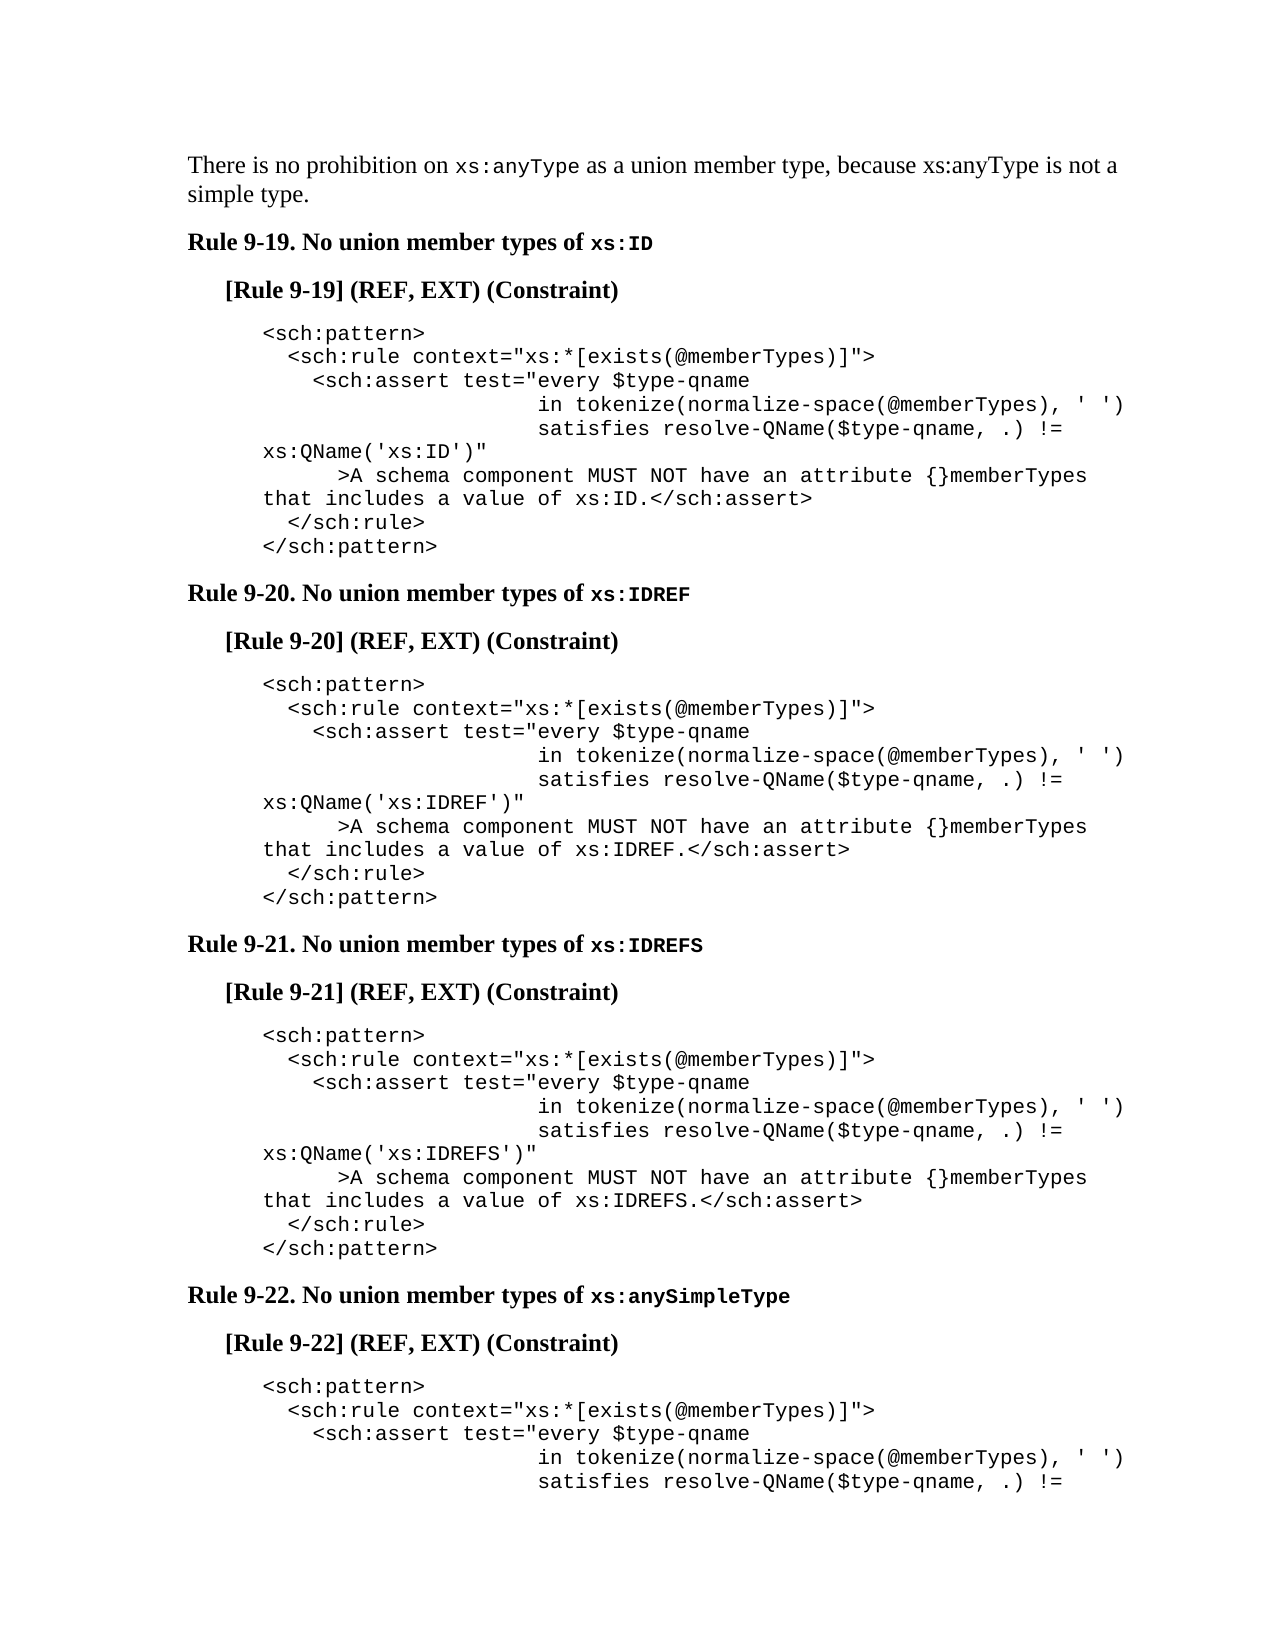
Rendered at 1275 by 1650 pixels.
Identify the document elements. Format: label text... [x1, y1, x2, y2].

text Rule 9-22. No union member types of xs:anySimpleType [187, 1280, 1125, 1310]
text [Rule 9-21] (REF, EXT) (Constraint) [225, 977, 1125, 1006]
text Rule 9-21. No union member types of xs:IDREFS [187, 929, 1125, 959]
text There is no prohibition on xs:anyType as a union member type, because xs:anyType is not a simple type. [187, 150, 1125, 208]
text <sch:pattern> <sch:rule context="xs:*[exists(@memberTypes)]"> <sch:assert test="every $type-qname in tokenize(normalize-space(@memberTypes), ' ') satisfies resolve-QName($type-qname, .) != xs:QName('xs:ID')" >A schema component MUST NOT have an attribute {}memberTypes that includes a value of xs:ID.</sch:assert> </sch:rule> </sch:pattern> [262, 323, 1125, 559]
text <sch:pattern> <sch:rule context="xs:*[exists(@memberTypes)]"> <sch:assert test="every $type-qname in tokenize(normalize-space(@memberTypes), ' ') satisfies resolve-QName($type-qname, .) != xs:QName('xs:IDREF')" >A schema component MUST NOT have an attribute {}memberTypes that includes a value of xs:IDREF.</sch:assert> </sch:rule> </sch:pattern> [262, 674, 1125, 910]
text [Rule 9-19] (REF, EXT) (Constraint) [225, 275, 1125, 304]
text Rule 9-20. No union member types of xs:IDREF [187, 578, 1125, 608]
text Rule 9-19. No union member types of xs:ID [187, 227, 1125, 257]
text [Rule 9-22] (REF, EXT) (Constraint) [225, 1328, 1125, 1357]
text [262, 1376, 1125, 1494]
text [Rule 9-20] (REF, EXT) (Constraint) [225, 626, 1125, 655]
text <sch:pattern> <sch:rule context="xs:*[exists(@memberTypes)]"> <sch:assert test="every $type-qname in tokenize(normalize-space(@memberTypes), ' ') satisfies resolve-QName($type-qname, .) != xs:QName('xs:IDREFS')" >A schema component MUST NOT have an attribute {}memberTypes that includes a value of xs:IDREFS.</sch:assert> </sch:rule> </sch:pattern> [262, 1025, 1125, 1261]
